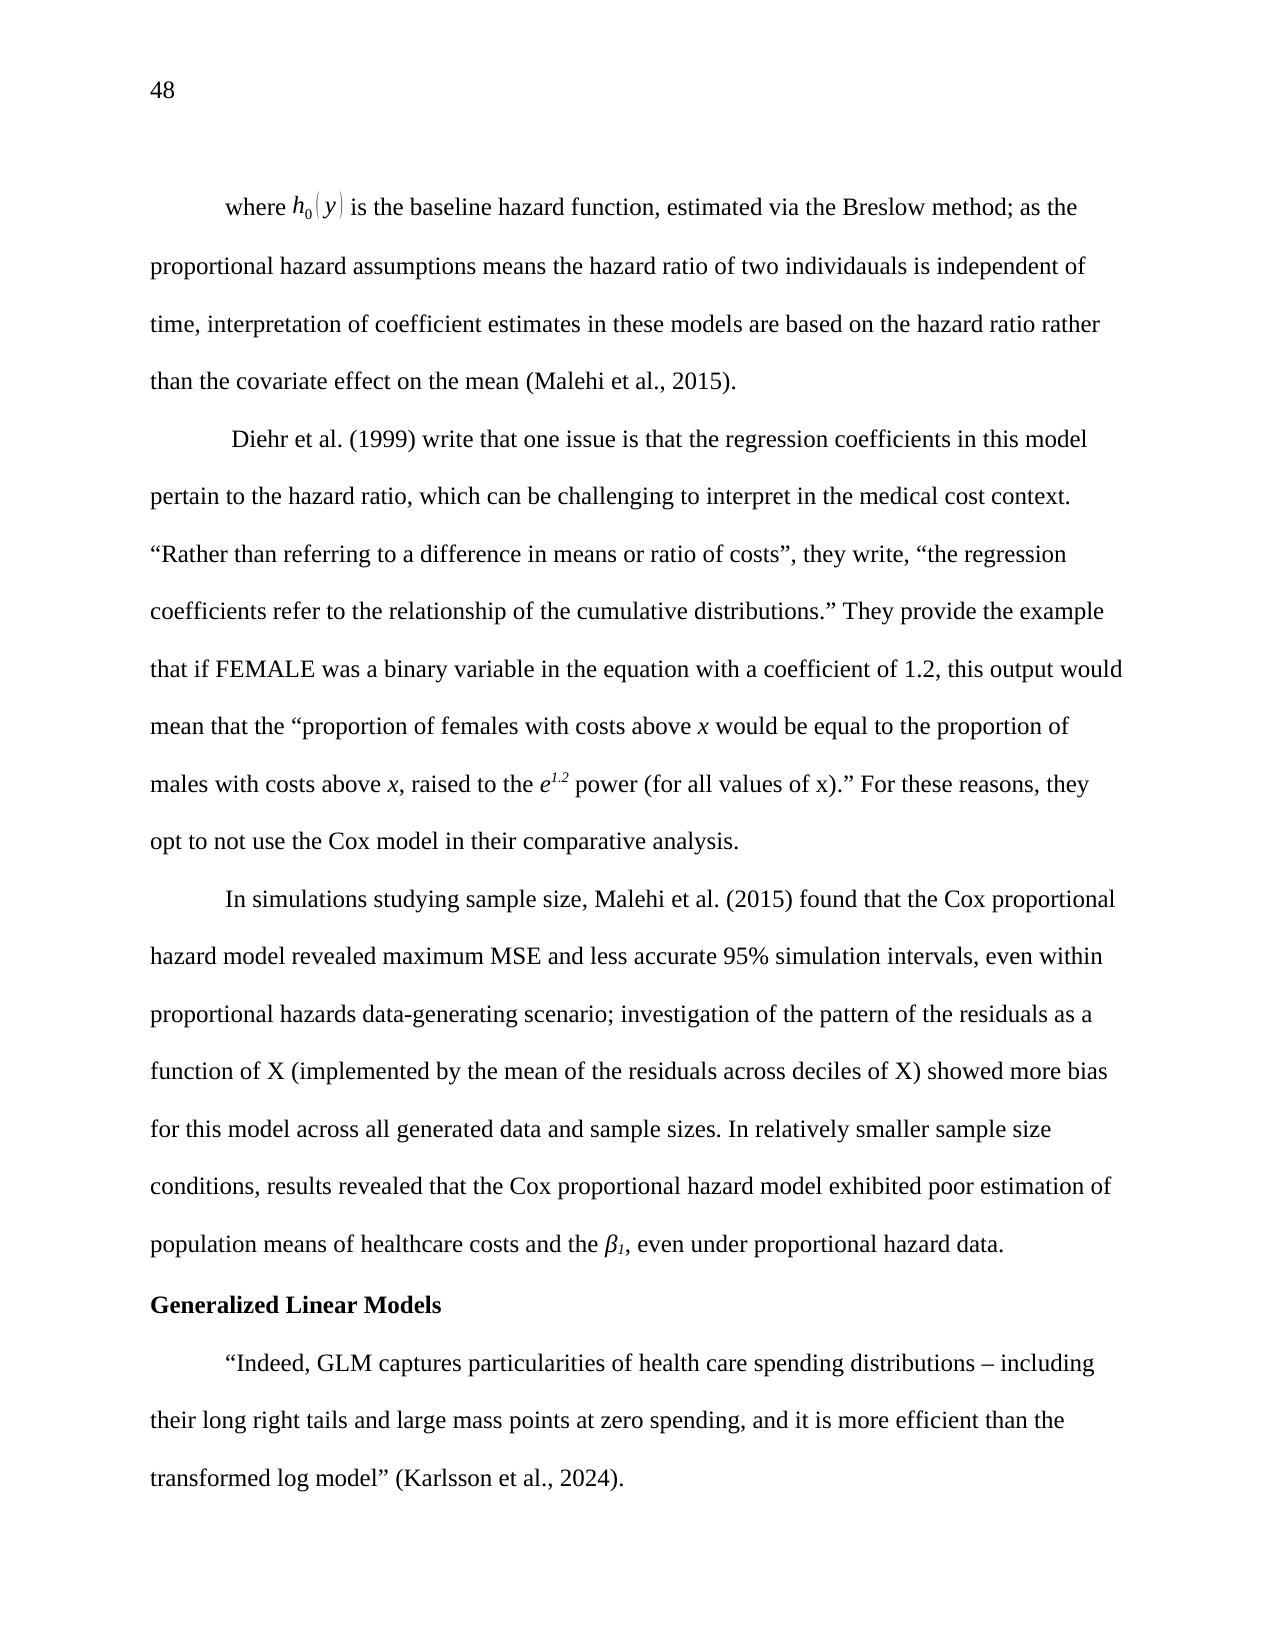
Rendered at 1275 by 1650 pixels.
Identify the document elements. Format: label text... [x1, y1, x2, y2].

text Diehr et al. (1999) write that one issue is that the regression coefficients in this model pertain to the hazard ratio, which can be challenging to interpret in the medical cost context. “Rather than referring to a difference in means or ratio of costs”, they write, “the regression coefficients refer to the relationship of the cumulative distributions.” They provide the example that if FEMALE was a binary variable in the equation with a coefficient of 1.2, this output would mean that the “proportion of females with costs above x would be equal to the proportion of males with costs above x, raised to the e1.2 power (for all values of x).” For these reasons, they opt to not use the Cox model in their comparative analysis. [150, 424, 1125, 855]
subtitle Generalized Linear Models [150, 1291, 1125, 1319]
text “Indeed, GLM captures particularities of health care spending distributions – including their long right tails and large mass points at zero spending, and it is more efficient than the transformed log model” (Karlsson et al., 2024). [150, 1348, 1125, 1492]
text In simulations studying sample size, Malehi et al. (2015) found that the Cox proportional hazard model revealed maximum MSE and less accurate 95% simulation intervals, even within proportional hazards data-generating scenario; investigation of the pattern of the residuals as a function of X (implemented by the mean of the residuals across deciles of X) showed more bias for this model across all generated data and sample sizes. In relatively smaller sample size conditions, results revealed that the Cox proportional hazard model exhibited poor estimation of population means of healthcare costs and the β1, even under proportional hazard data. [150, 884, 1125, 1258]
text where is the baseline hazard function, estimated via the Breslow method; as the proportional hazard assumptions means the hazard ratio of two individauals is independent of time, interpretation of coefficient estimates in these models are based on the hazard ratio rather than the covariate effect on the mean (Malehi et al., 2015). [150, 190, 1125, 395]
